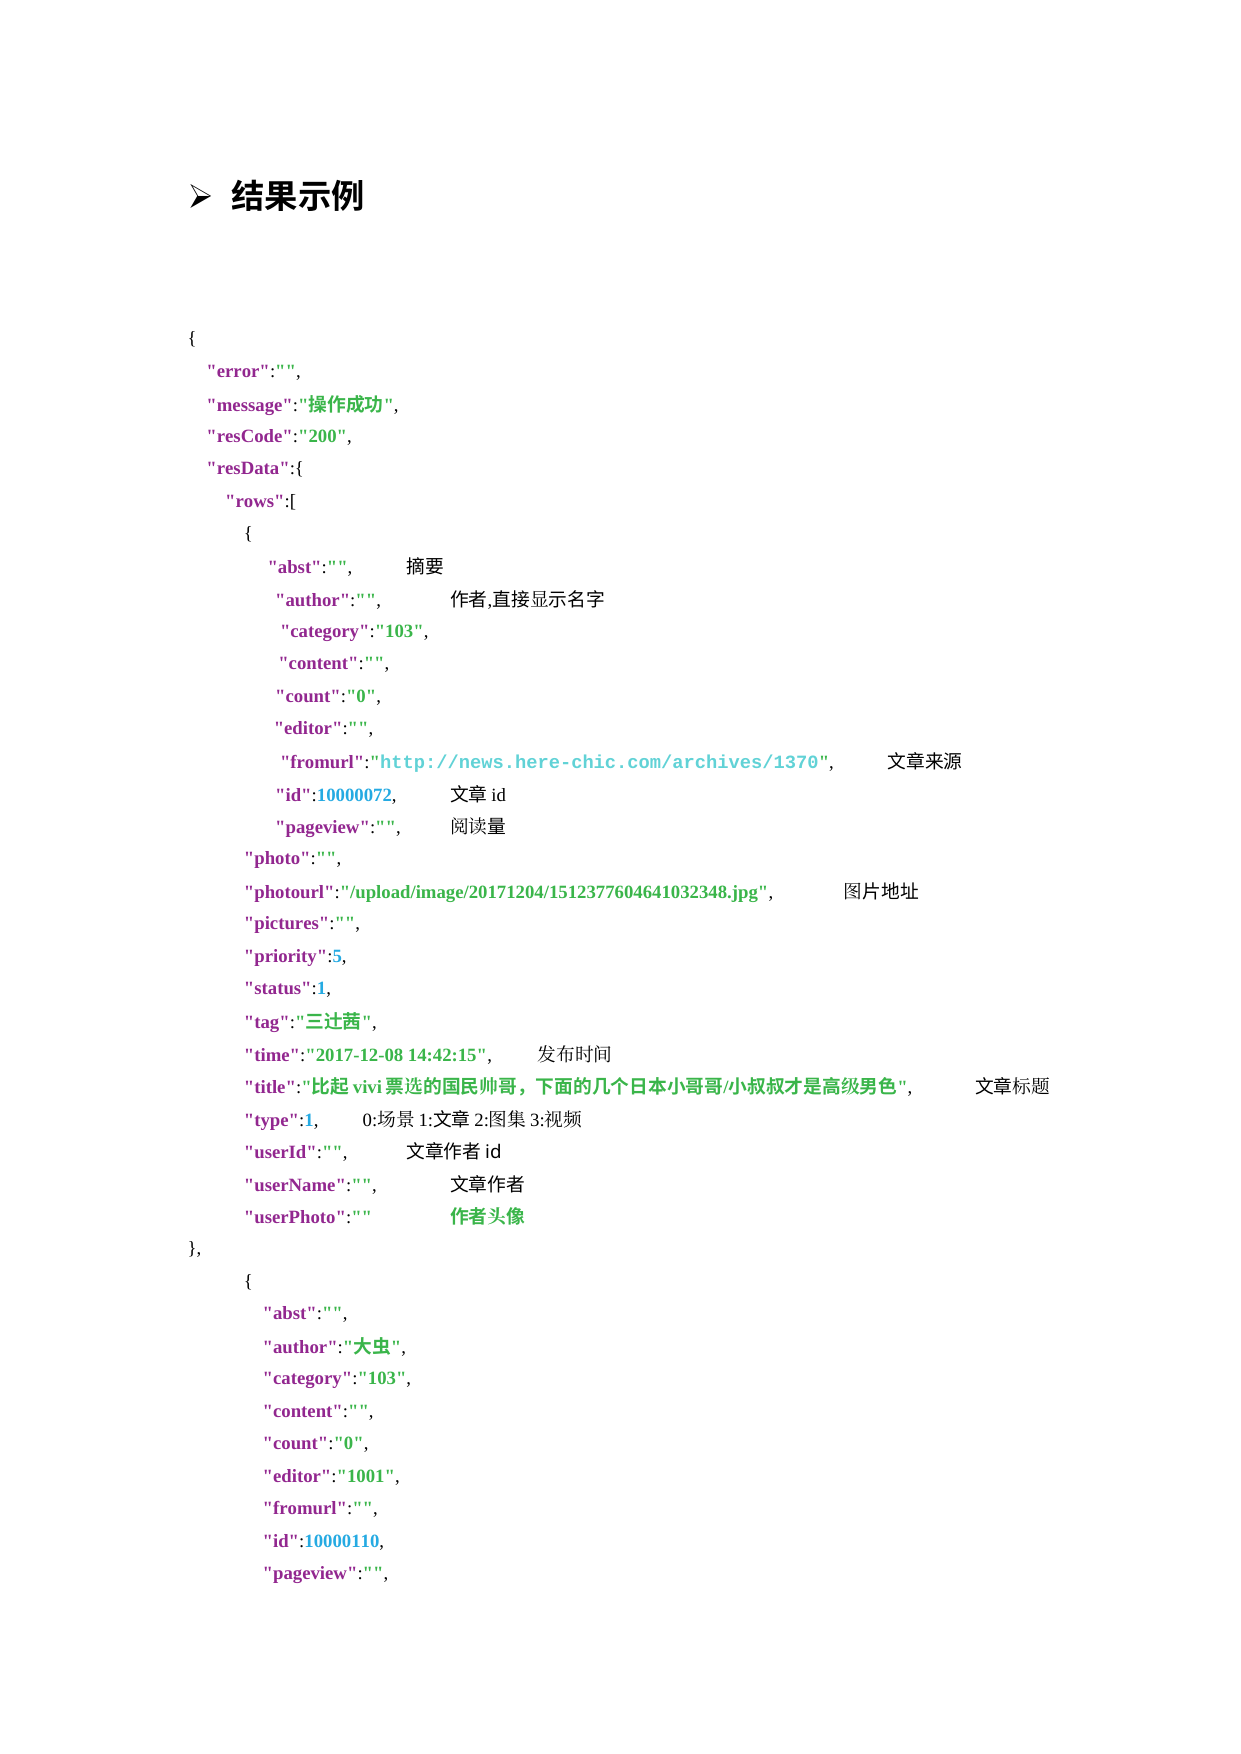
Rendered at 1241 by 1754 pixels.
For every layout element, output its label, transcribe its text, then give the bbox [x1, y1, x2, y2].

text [187, 1232, 1053, 1589]
subtitle 结果示例 [187, 162, 1053, 227]
text { "error":"", "message":"操作成功", "resCode":"200", "resData":{ "rows":[ { "abst":"", 摘要 "author":"", 作者,直接显示名字 "category":"103", "content":"", "count":"0", "editor":"", "fromurl":"http://news.here-chic.com/archives/1370", 文章来源 "id":10000072, 文章id "pageview":"", 阅读量 "photo":"", "photourl":"/upload/image/20171204/1512377604641032348.jpg", 图片地址 "pictures":"", "priority":5, "status":1, "tag":"三辻茜", "time":"2017-12-08 14:42:15", 发布时间 "title":"比起vivi票选的国民帅哥，下面的几个日本小哥哥/小叔叔才是高级男色", 文章标题 "type":1, 0:场景1:文章2:图集3:视频 "userId":"", 文章作者id "userName":"", 文章作者 "userPhoto":"" 作者头像 [187, 322, 1053, 1232]
